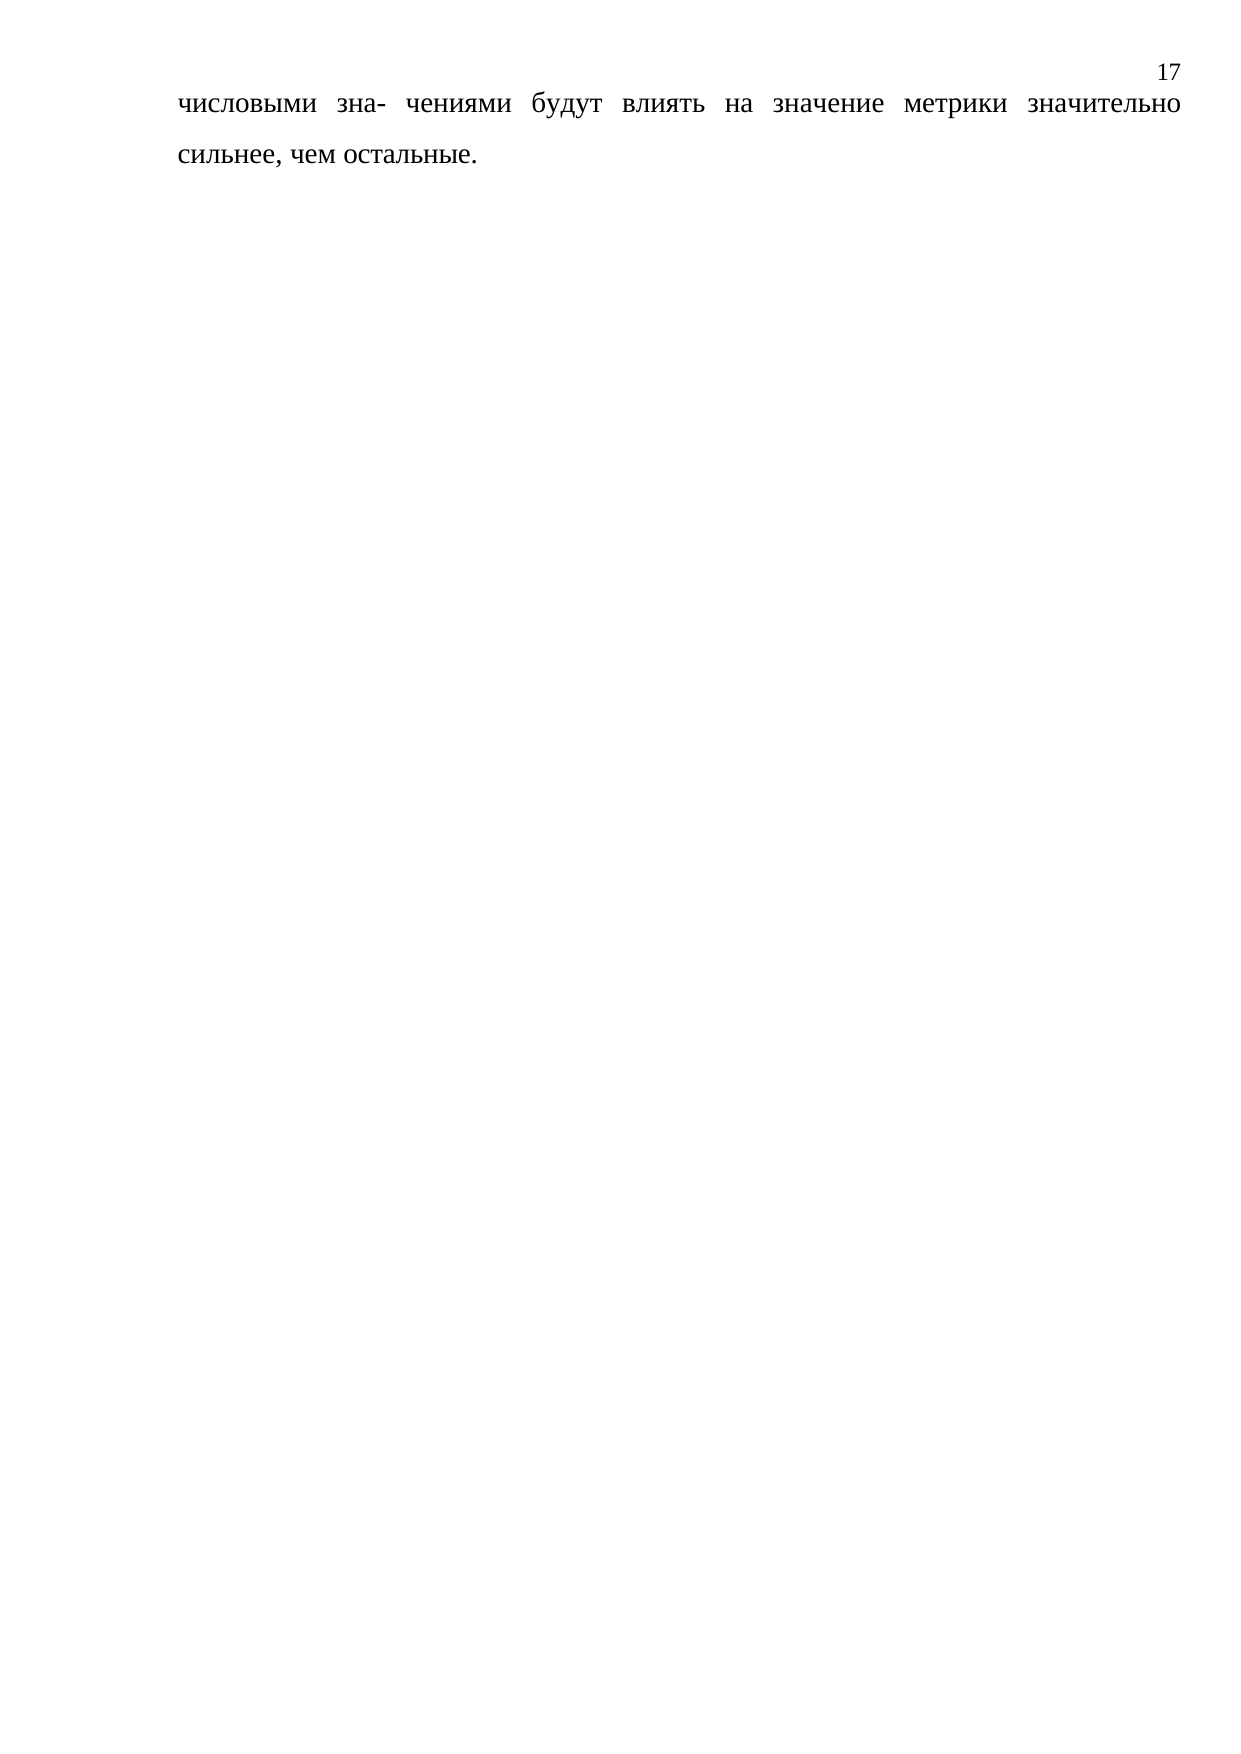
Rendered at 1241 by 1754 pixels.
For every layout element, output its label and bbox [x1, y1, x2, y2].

text [177, 85, 1182, 169]
